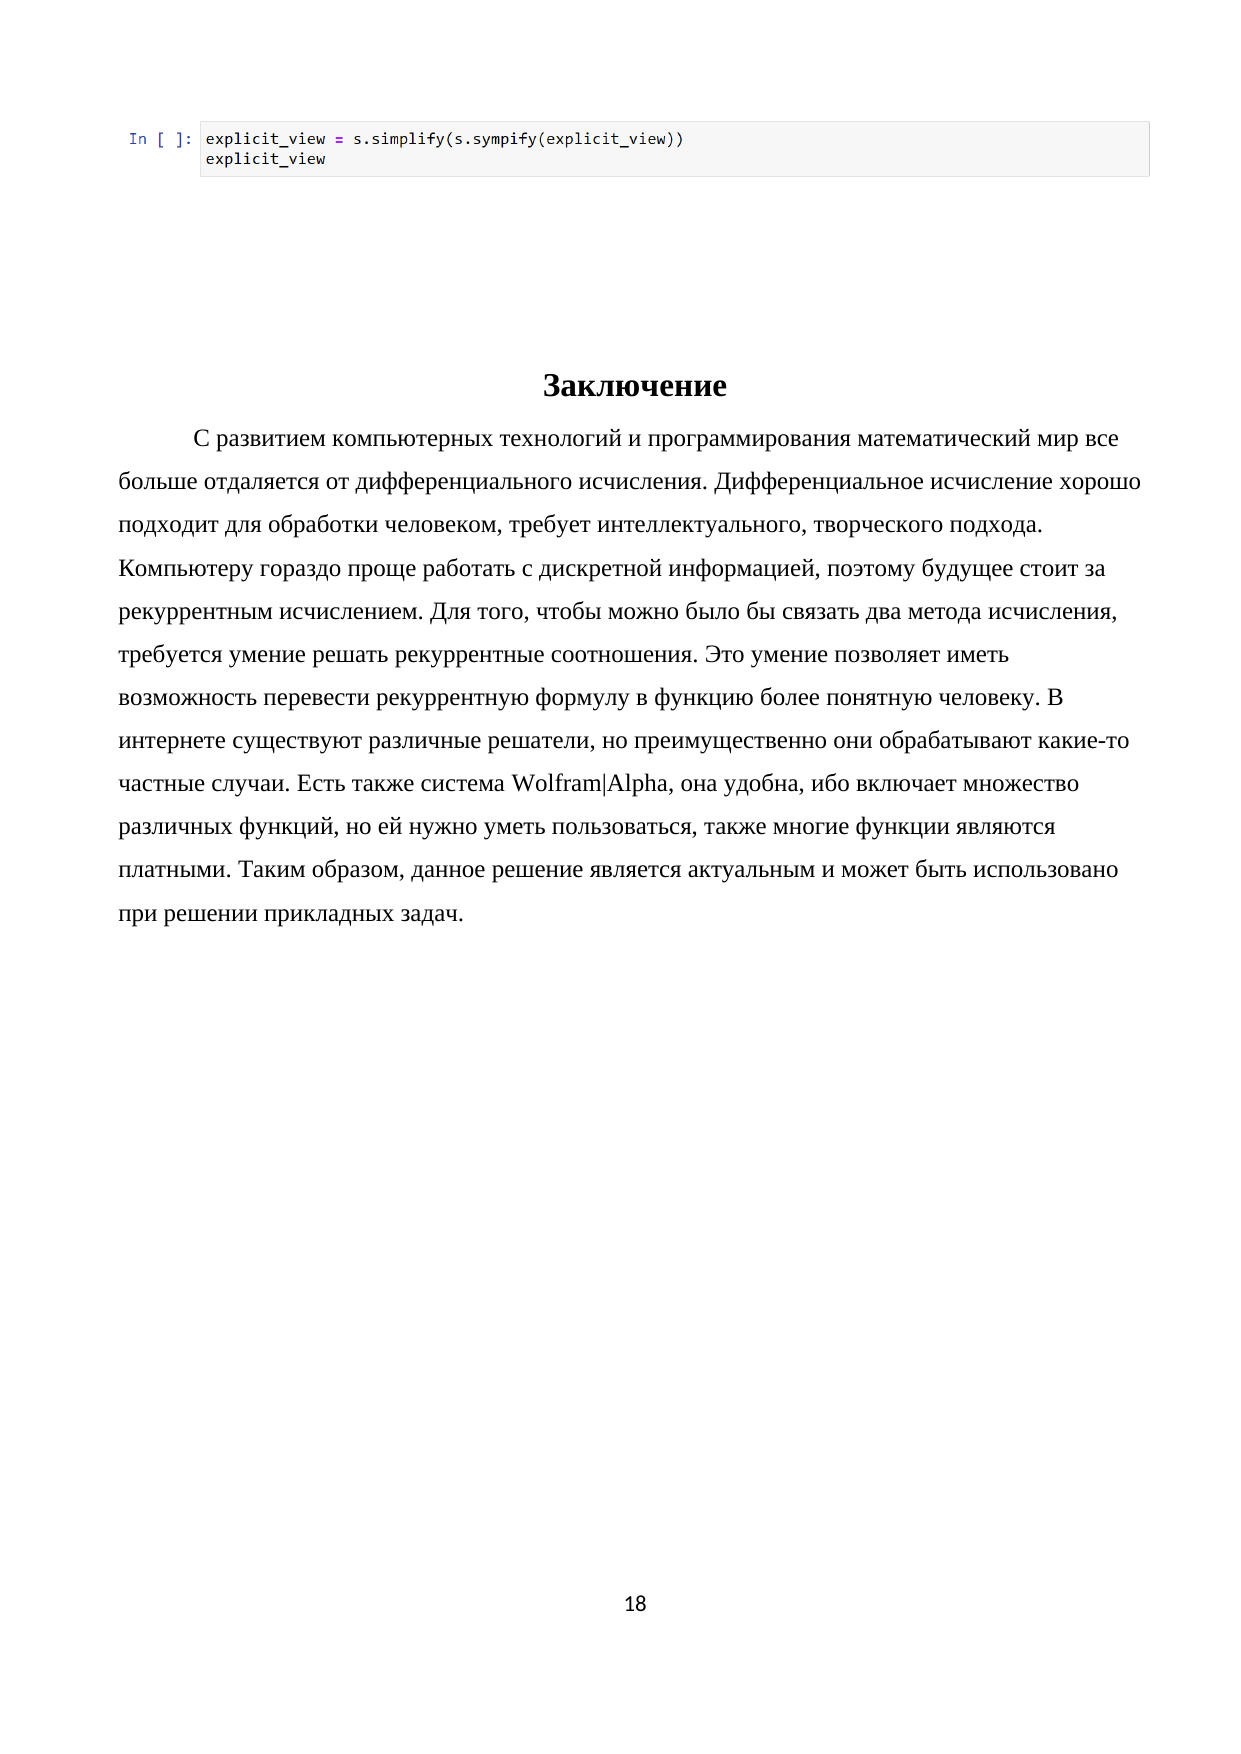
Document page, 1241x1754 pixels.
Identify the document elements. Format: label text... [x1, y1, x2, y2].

text С развитием компьютерных технологий и программирования математический мир все больше отдаляется от дифференциального исчисления. Дифференциальное исчисление хорошо подходит для обработки человеком, требует интеллектуального, творческого подхода. Компьютеру гораздо проще работать с дискретной информацией, поэтому будущее стоит за рекуррентным исчислением. Для того, чтобы можно было бы связать два метода исчисления, требуется умение решать рекуррентные соотношения. Это умение позволяет иметь возможность перевести рекуррентную формулу в функцию более понятную человеку. В интернете существуют различные решатели, но преимущественно они обрабатывают какие-то частные случаи. Есть также система Wolfram|Alpha, она удобна, ибо включает множество различных функций, но ей нужно уметь пользоваться, также многие функции являются платными. Таким образом, данное решение является актуальным и может быть использовано при решении прикладных задач. [118, 423, 1152, 926]
picture [118, 118, 1152, 180]
text Заключение [118, 366, 1152, 404]
